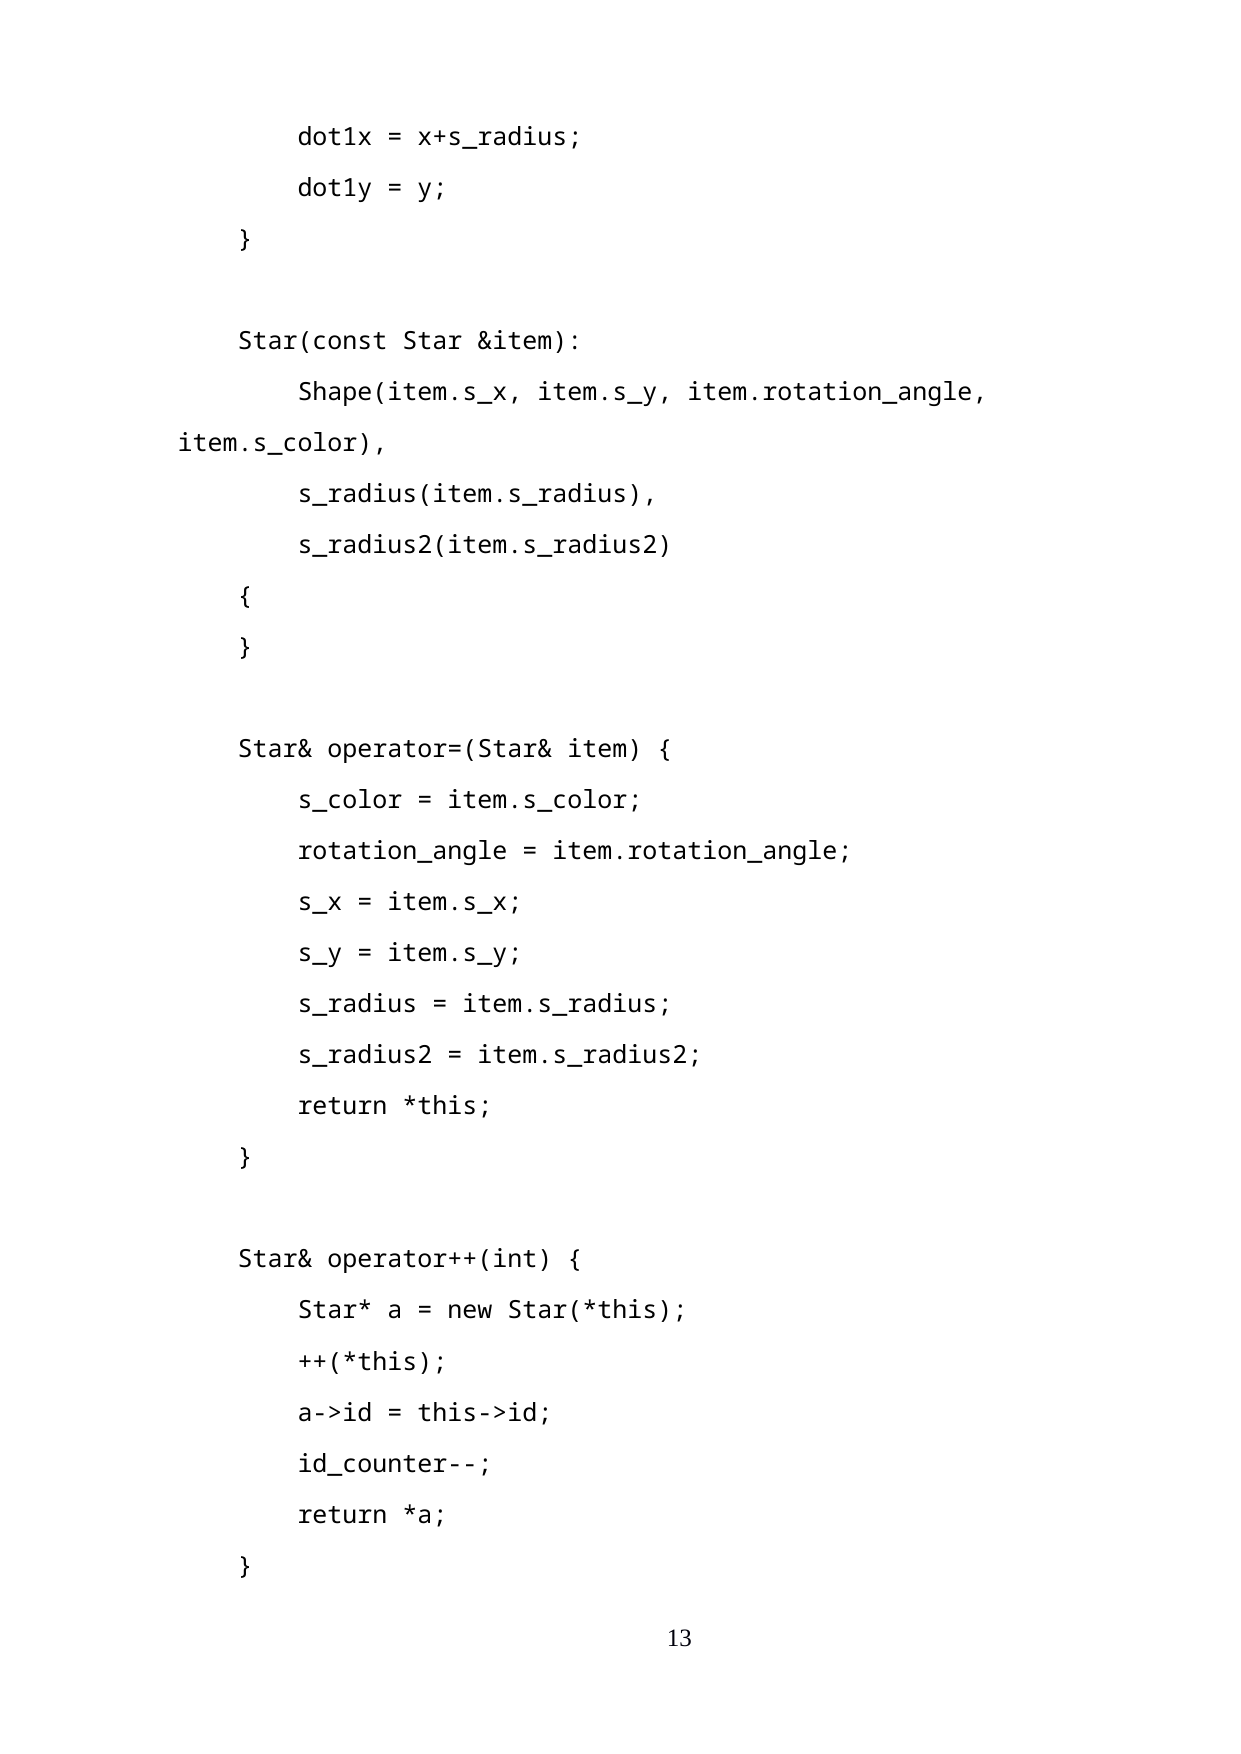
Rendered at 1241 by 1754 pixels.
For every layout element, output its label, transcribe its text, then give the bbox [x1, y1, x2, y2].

text Star(const Star &item): [177, 322, 1181, 356]
text } [177, 220, 1181, 254]
text s_radius2(item.s_radius2) [177, 526, 1181, 561]
text s_color = item.s_color; [177, 782, 1181, 816]
text Star& operator++(int) { [177, 1241, 1181, 1275]
text return *a; [177, 1496, 1181, 1530]
text return *this; [177, 1088, 1181, 1122]
text { [177, 577, 1181, 612]
text } [177, 1139, 1181, 1173]
text Star* a = new Star(*this); [177, 1292, 1181, 1326]
text s_y = item.s_y; [177, 935, 1181, 969]
text dot1x = x+s_radius; [177, 118, 1181, 152]
text s_radius2 = item.s_radius2; [177, 1037, 1181, 1071]
text Shape(item.s_x, item.s_y, item.rotation_angle, item.s_color), [177, 373, 1181, 458]
text } [177, 1547, 1181, 1581]
text } [177, 628, 1181, 663]
text a->id = this->id; [177, 1394, 1181, 1428]
text Star& operator=(Star& item) { [177, 731, 1181, 765]
text dot1y = y; [177, 169, 1181, 203]
text id_counter--; [177, 1445, 1181, 1479]
text s_radius(item.s_radius), [177, 475, 1181, 509]
text s_x = item.s_x; [177, 884, 1181, 918]
text rotation_angle = item.rotation_angle; [177, 833, 1181, 867]
text s_radius = item.s_radius; [177, 986, 1181, 1020]
text ++(*this); [177, 1343, 1181, 1377]
